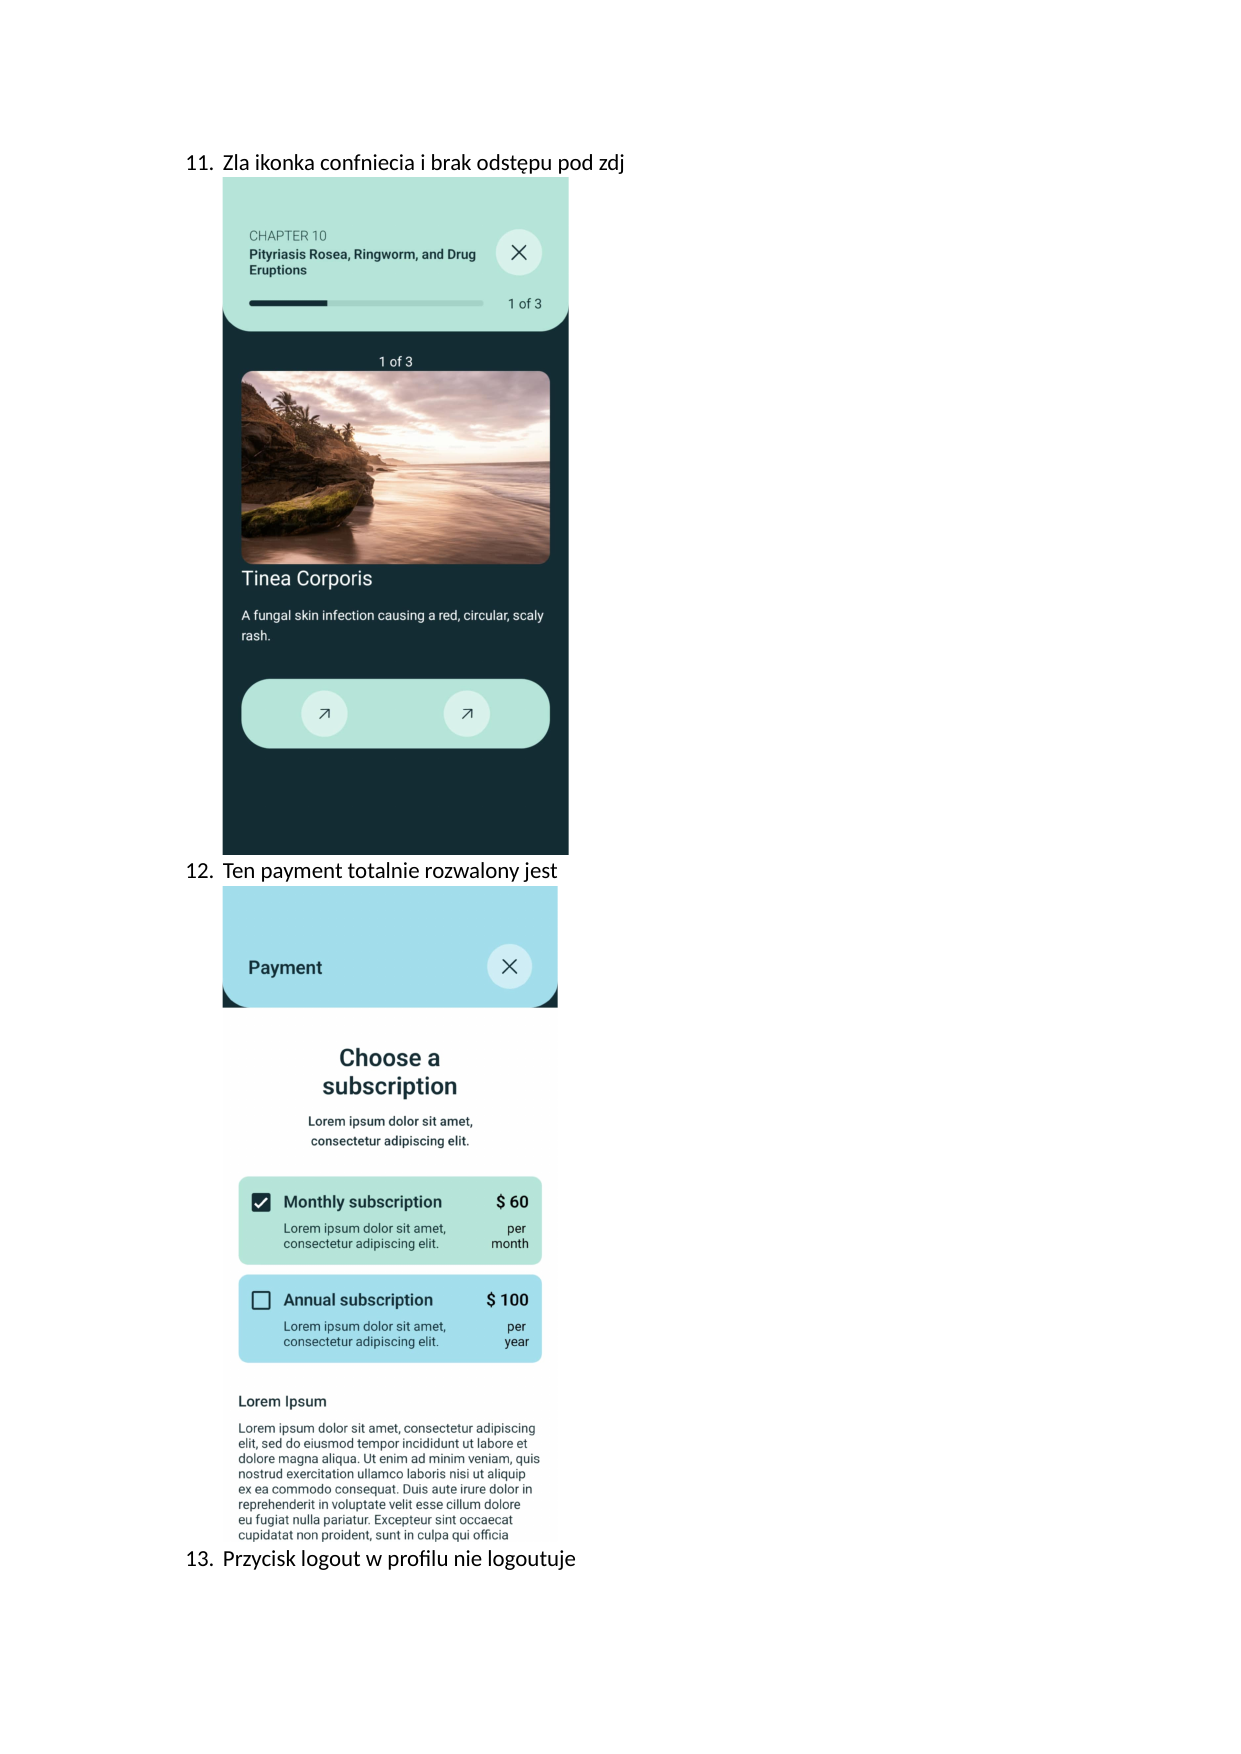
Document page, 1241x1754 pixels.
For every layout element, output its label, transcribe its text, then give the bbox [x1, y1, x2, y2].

picture [222, 177, 569, 855]
list Przycisk logout w profilu nie logoutuje [185, 1544, 1093, 1572]
picture [222, 886, 558, 1542]
